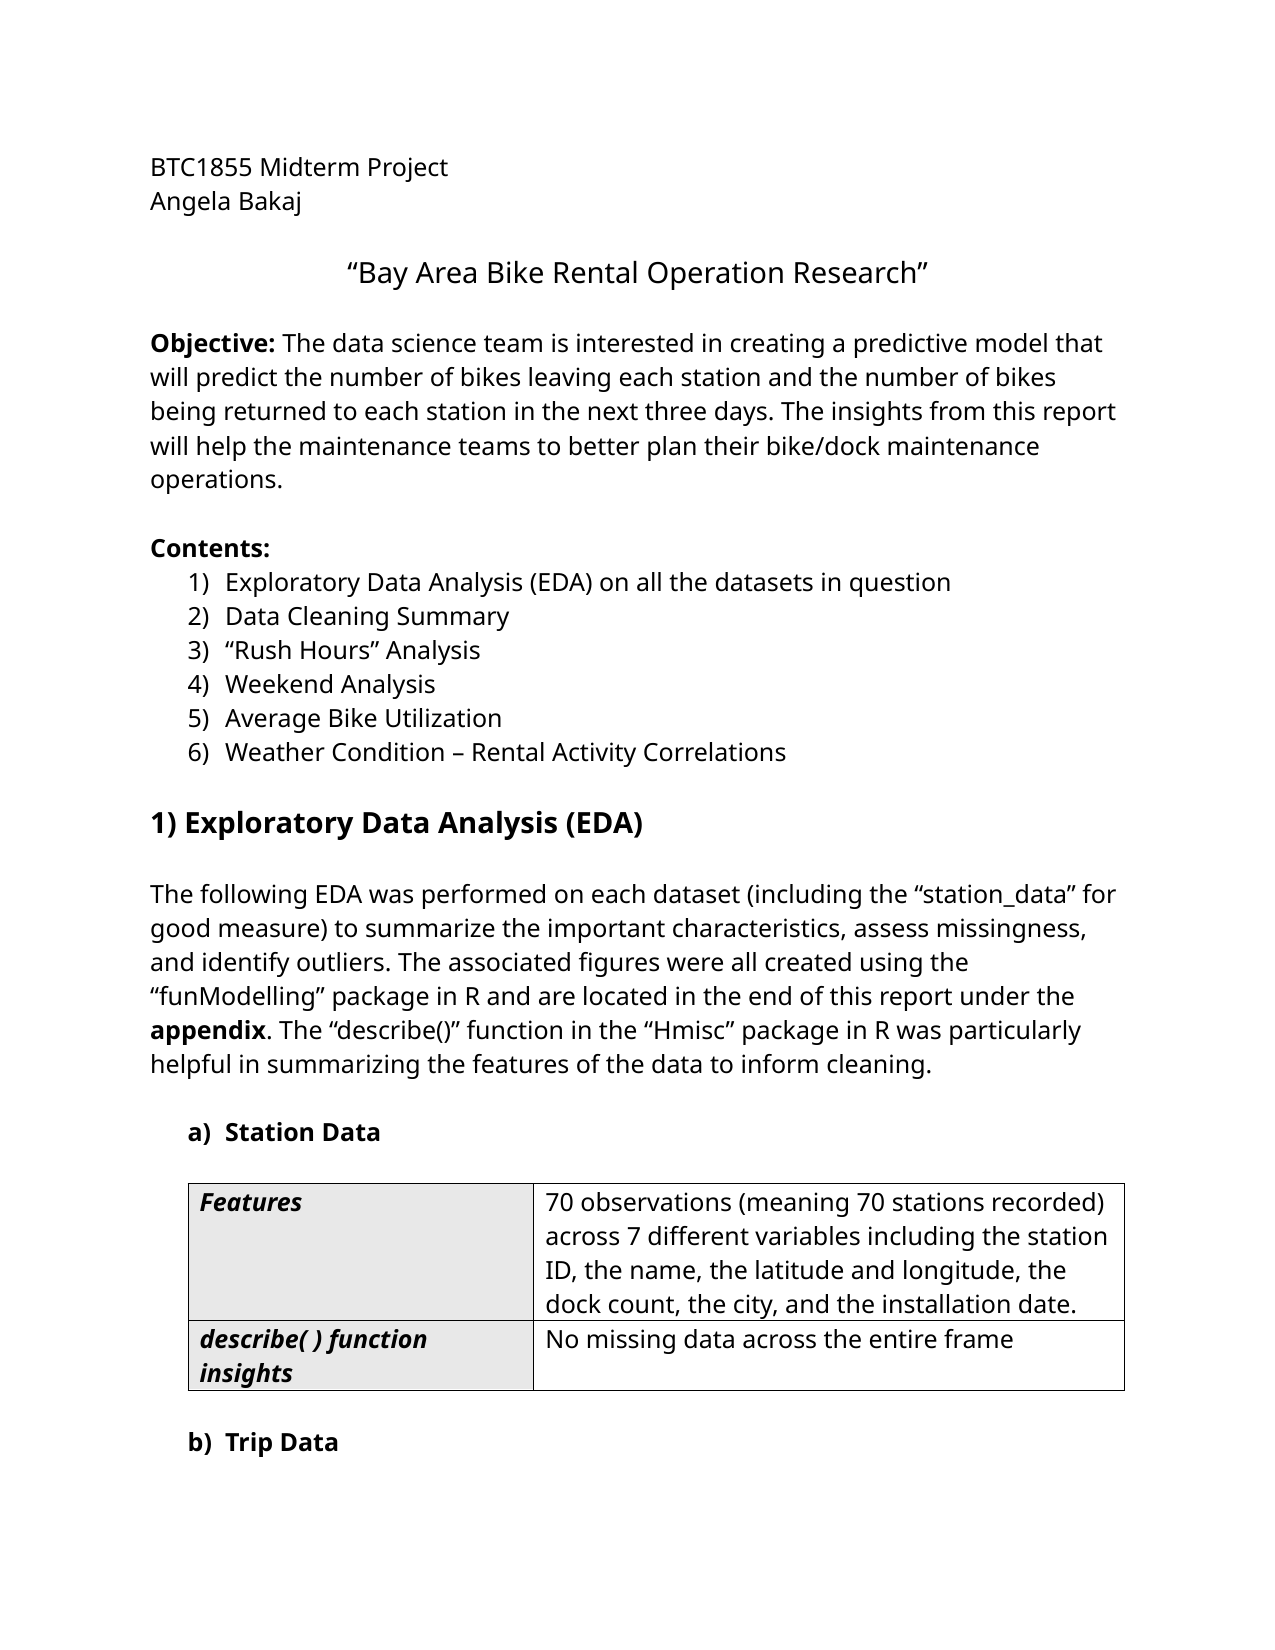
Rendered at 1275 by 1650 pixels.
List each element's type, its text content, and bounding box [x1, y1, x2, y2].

list Data Cleaning Summary [187, 598, 1125, 632]
table_header 70 observations (meaning 70 stations recorded) across 7 different variables including the station ID, the name, the latitude and longitude, the dock count, the city, and the installation date. [534, 1184, 1124, 1320]
table_cell describe( ) function insights [189, 1321, 533, 1389]
list “Rush Hours” Analysis [187, 632, 1125, 667]
list Exploratory Data Analysis (EDA) on all the datasets in question [187, 564, 1125, 598]
list Weather Condition – Rental Activity Correlations [187, 735, 1125, 769]
text “Bay Area Bike Rental Operation Research” [150, 252, 1125, 292]
text Angela Bakaj [150, 184, 1125, 218]
table_header Features [189, 1184, 533, 1320]
text The following EDA was performed on each dataset (including the “station_data” for good measure) to summarize the important characteristics, assess missingness, and identify outliers. The associated figures were all created using the “funModelling” package in R and are located in the end of this report under the appendix. The “describe()” function in the “Hmisc” package in R was particularly helpful in summarizing the features of the data to inform cleaning. [150, 877, 1125, 1081]
list Trip Data [187, 1425, 1125, 1459]
text 1) Exploratory Data Analysis (EDA) [150, 803, 1125, 842]
table_cell No missing data across the entire frame [534, 1321, 1124, 1389]
list Average Bike Utilization [187, 701, 1125, 735]
list Weekend Analysis [187, 667, 1125, 701]
text BTC1855 Midterm Project [150, 150, 1125, 184]
list Station Data [187, 1115, 1125, 1149]
text Objective: The data science team is interested in creating a predictive model that will predict the number of bikes leaving each station and the number of bikes being returned to each station in the next three days. The insights from this report will help the maintenance teams to better plan their bike/dock maintenance operations. [150, 326, 1125, 496]
text Contents: [150, 530, 1125, 564]
